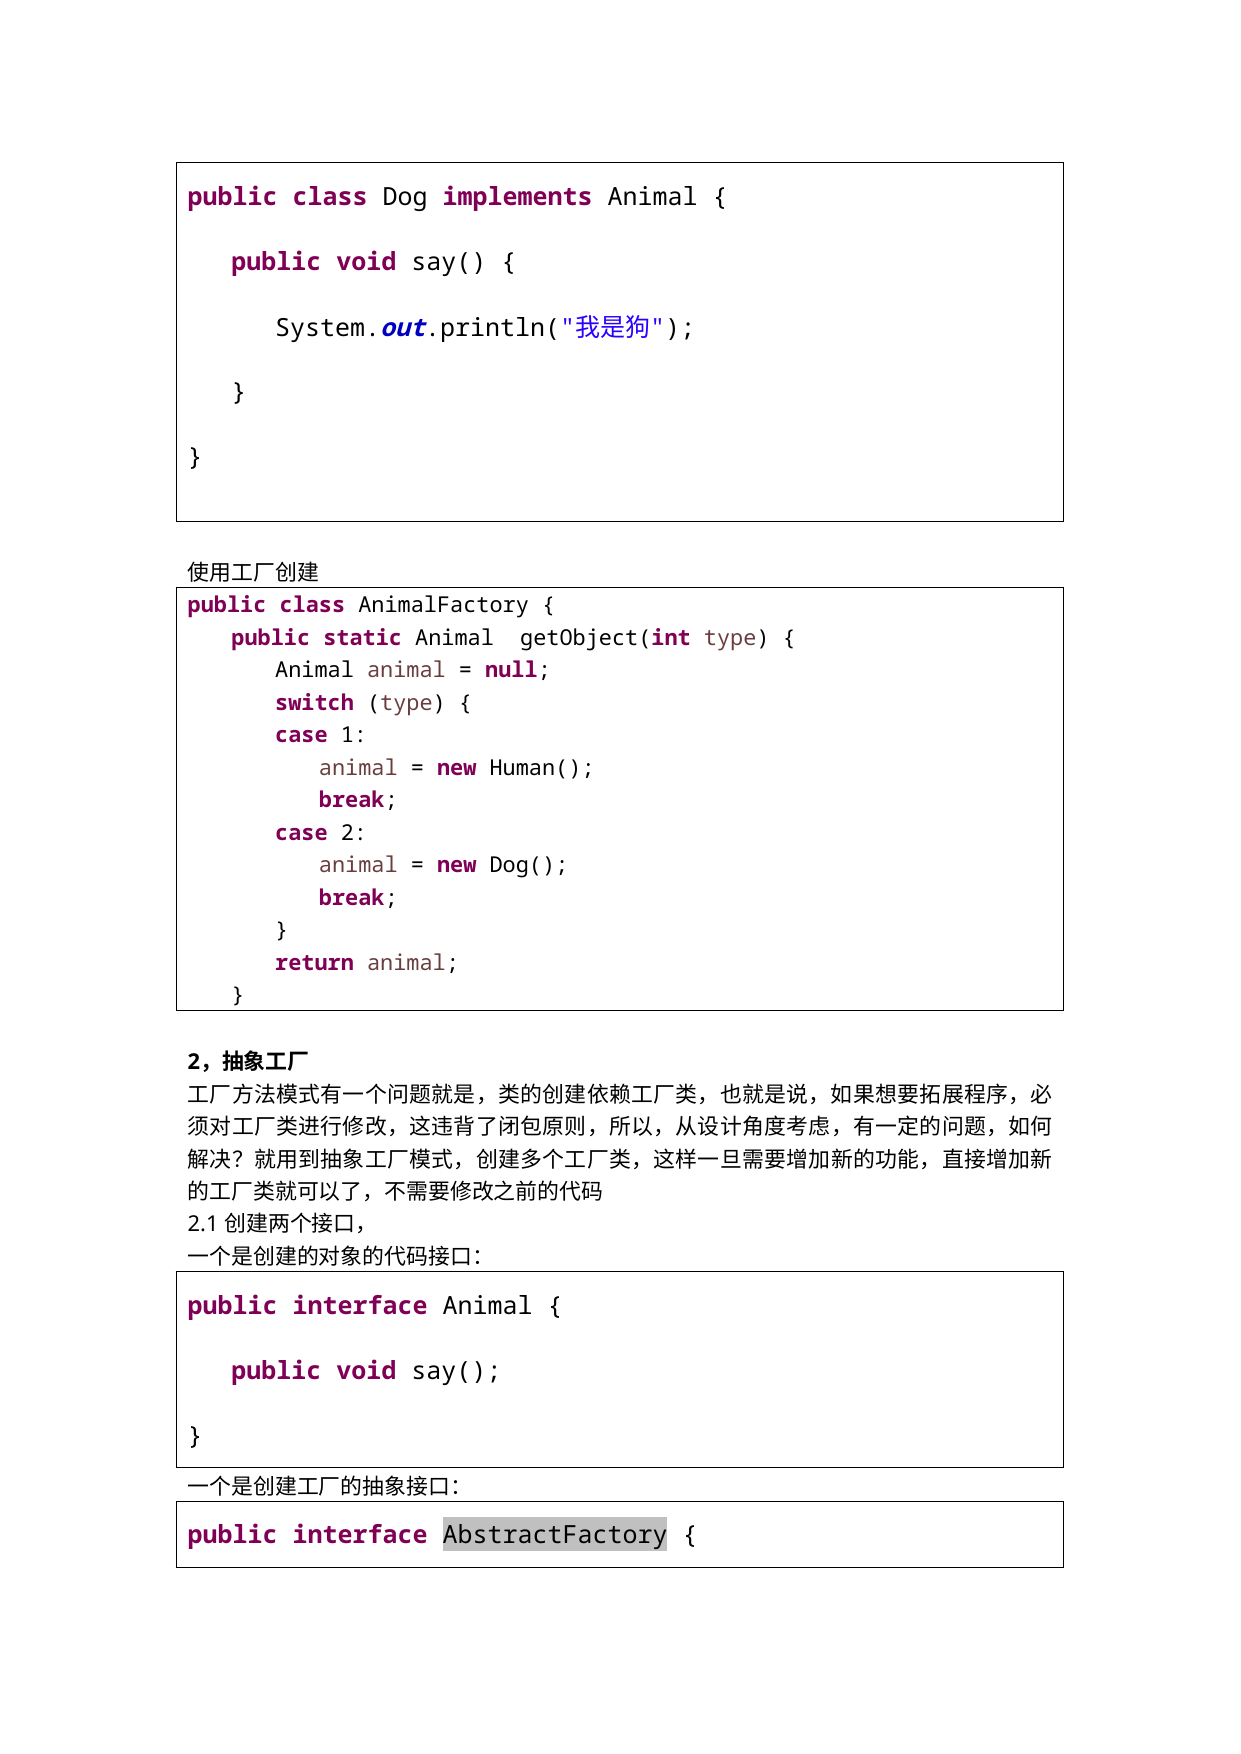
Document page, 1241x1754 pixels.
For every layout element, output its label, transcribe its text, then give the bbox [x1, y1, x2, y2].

table_header public class AnimalFactory { public static Animal getObject(int type) { Animal animal = null; switch (type) { case 1: animal = new Human(); break; case 2: animal = new Dog(); break; } return animal; } [177, 588, 1063, 1010]
text 工厂方法模式有一个问题就是，类的创建依赖工厂类，也就是说，如果想要拓展程序，必须对工厂类进行修改，这违背了闭包原则，所以，从设计角度考虑，有一定的问题，如何解决？就用到抽象工厂模式，创建多个工厂类，这样一旦需要增加新的功能，直接增加新的工厂类就可以了，不需要修改之前的代码 [187, 1076, 1053, 1206]
text 2，抽象工厂 [187, 1044, 1053, 1076]
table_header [177, 1502, 1063, 1567]
text 一个是创建的对象的代码接口： [187, 1239, 1053, 1271]
table_header public interface Animal { public void say(); } [177, 1272, 1063, 1467]
text 2.1 创建两个接口， [187, 1206, 1053, 1239]
text 一个是创建工厂的抽象接口： [187, 1468, 1053, 1501]
text 使用工厂创建 [187, 554, 1053, 587]
table_cell public class Dog implements Animal { public void say() { System.out.println("我是狗"); } } [177, 163, 1063, 521]
